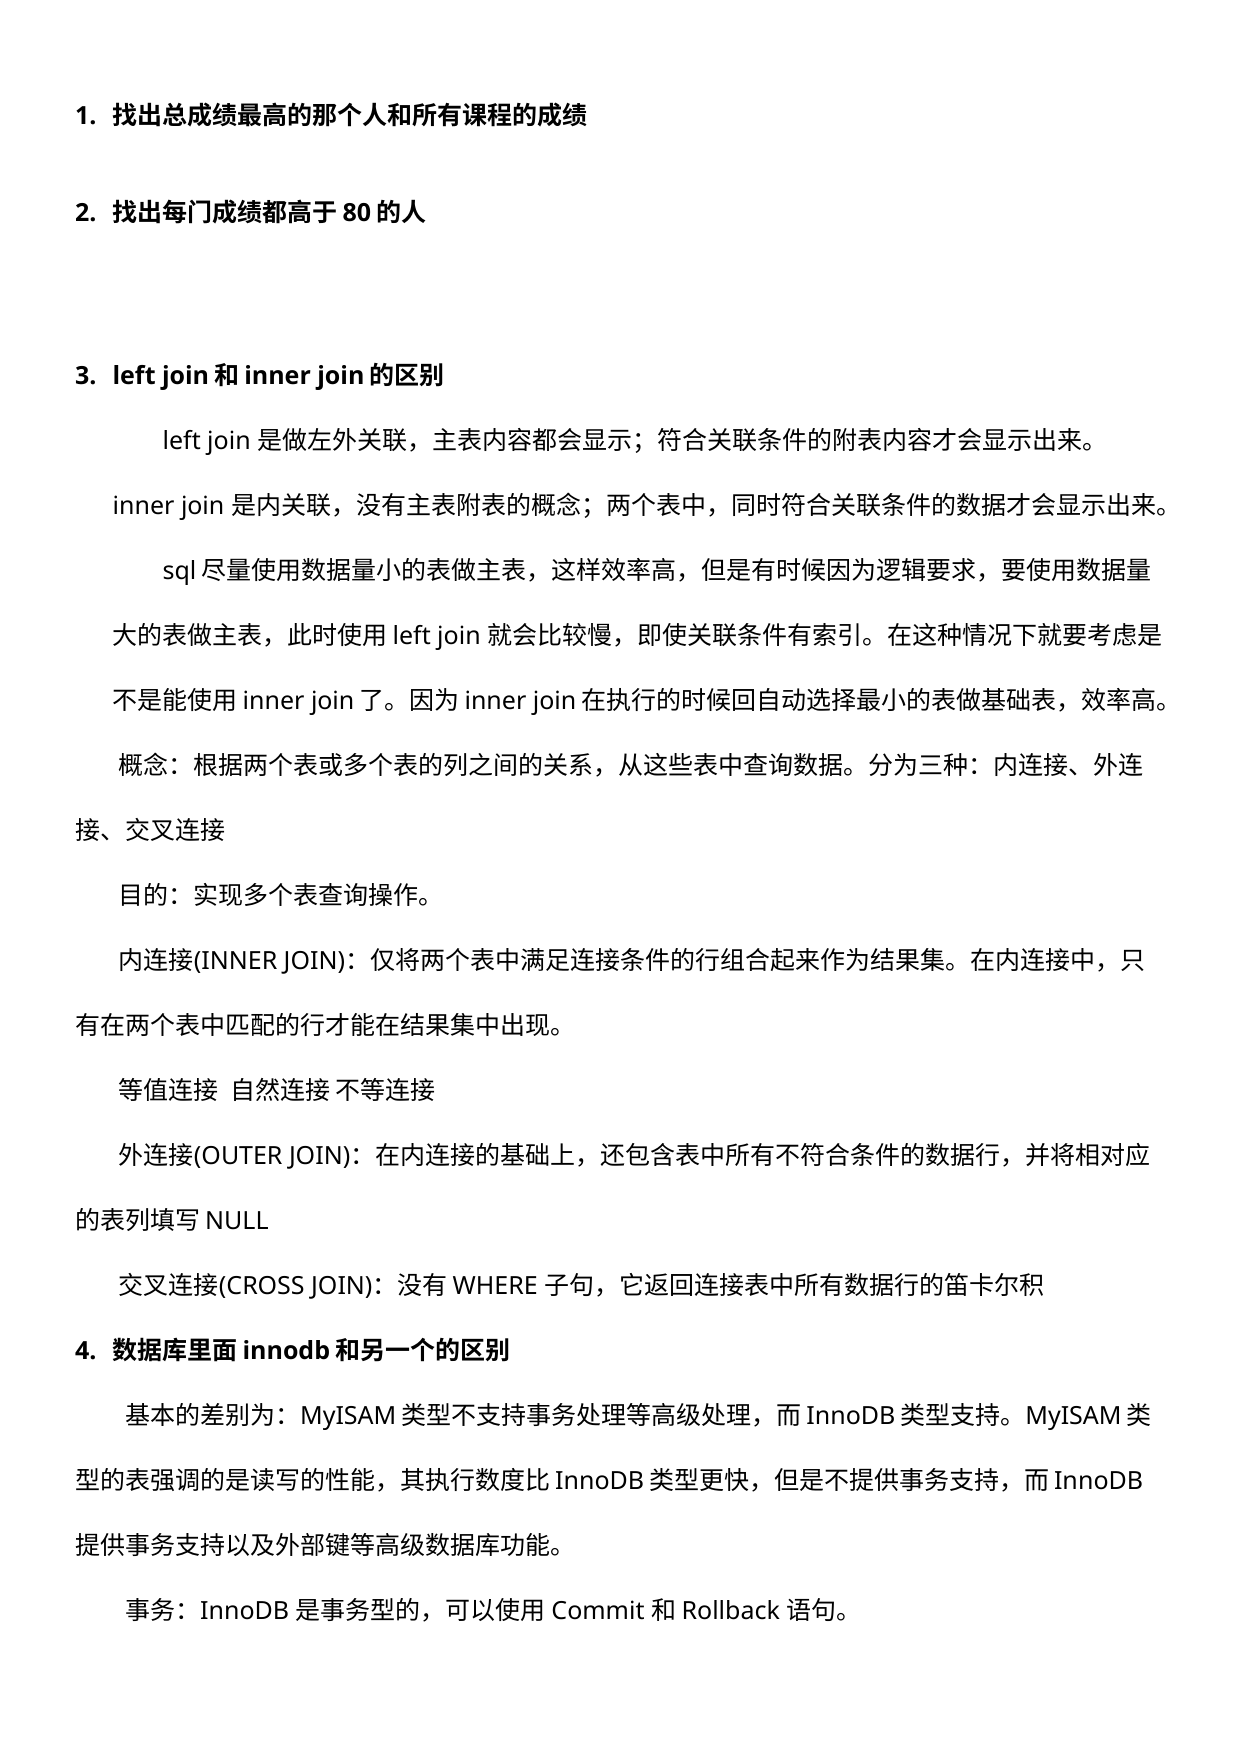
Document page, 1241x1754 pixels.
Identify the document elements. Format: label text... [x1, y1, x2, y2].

text 外连接(OUTER JOIN)：在内连接的基础上，还包含表中所有不符合条件的数据行，并将相对应的表列填写NULL [75, 1121, 1165, 1251]
text 目的：实现多个表查询操作。 [75, 861, 1165, 926]
list left join和inner join的区别 [75, 341, 1165, 406]
text 事务：InnoDB 是事务型的，可以使用 Commit 和 Rollback 语句。 [75, 1576, 1165, 1641]
text 交叉连接(CROSS JOIN)：没有WHERE 子句，它返回连接表中所有数据行的笛卡尔积 [75, 1251, 1165, 1316]
text 内连接(INNER JOIN)：仅将两个表中满足连接条件的行组合起来作为结果集。在内连接中，只有在两个表中匹配的行才能在结果集中出现。 [75, 926, 1165, 1056]
list 数据库里面innodb和另一个的区别 [75, 1316, 1165, 1381]
list left join 是做左外关联，主表内容都会显示；符合关联条件的附表内容才会显示出来。inner join 是内关联，没有主表附表的概念；两个表中，同时符合关联条件的数据才会显示出来。 [112, 406, 1165, 536]
text 基本的差别为：MyISAM类型不支持事务处理等高级处理，而InnoDB类型支持。MyISAM类型的表强调的是读写的性能，其执行数度比InnoDB类型更快，但是不提供事务支持，而InnoDB提供事务支持以及外部键等高级数据库功能。 [75, 1381, 1165, 1576]
list sql尽量使用数据量小的表做主表，这样效率高，但是有时候因为逻辑要求，要使用数据量大的表做主表，此时使用left join 就会比较慢，即使关联条件有索引。在这种情况下就要考虑是不是能使用inner join了。因为inner join在执行的时候回自动选择最小的表做基础表，效率高。 [112, 536, 1165, 731]
list 找出每门成绩都高于80的人 [75, 178, 1165, 243]
list 找出总成绩最高的那个人和所有课程的成绩 [75, 81, 1165, 146]
text 概念：根据两个表或多个表的列之间的关系，从这些表中查询数据。分为三种：内连接、外连接、交叉连接 [75, 731, 1165, 861]
text 等值连接 自然连接 不等连接 [75, 1056, 1165, 1121]
